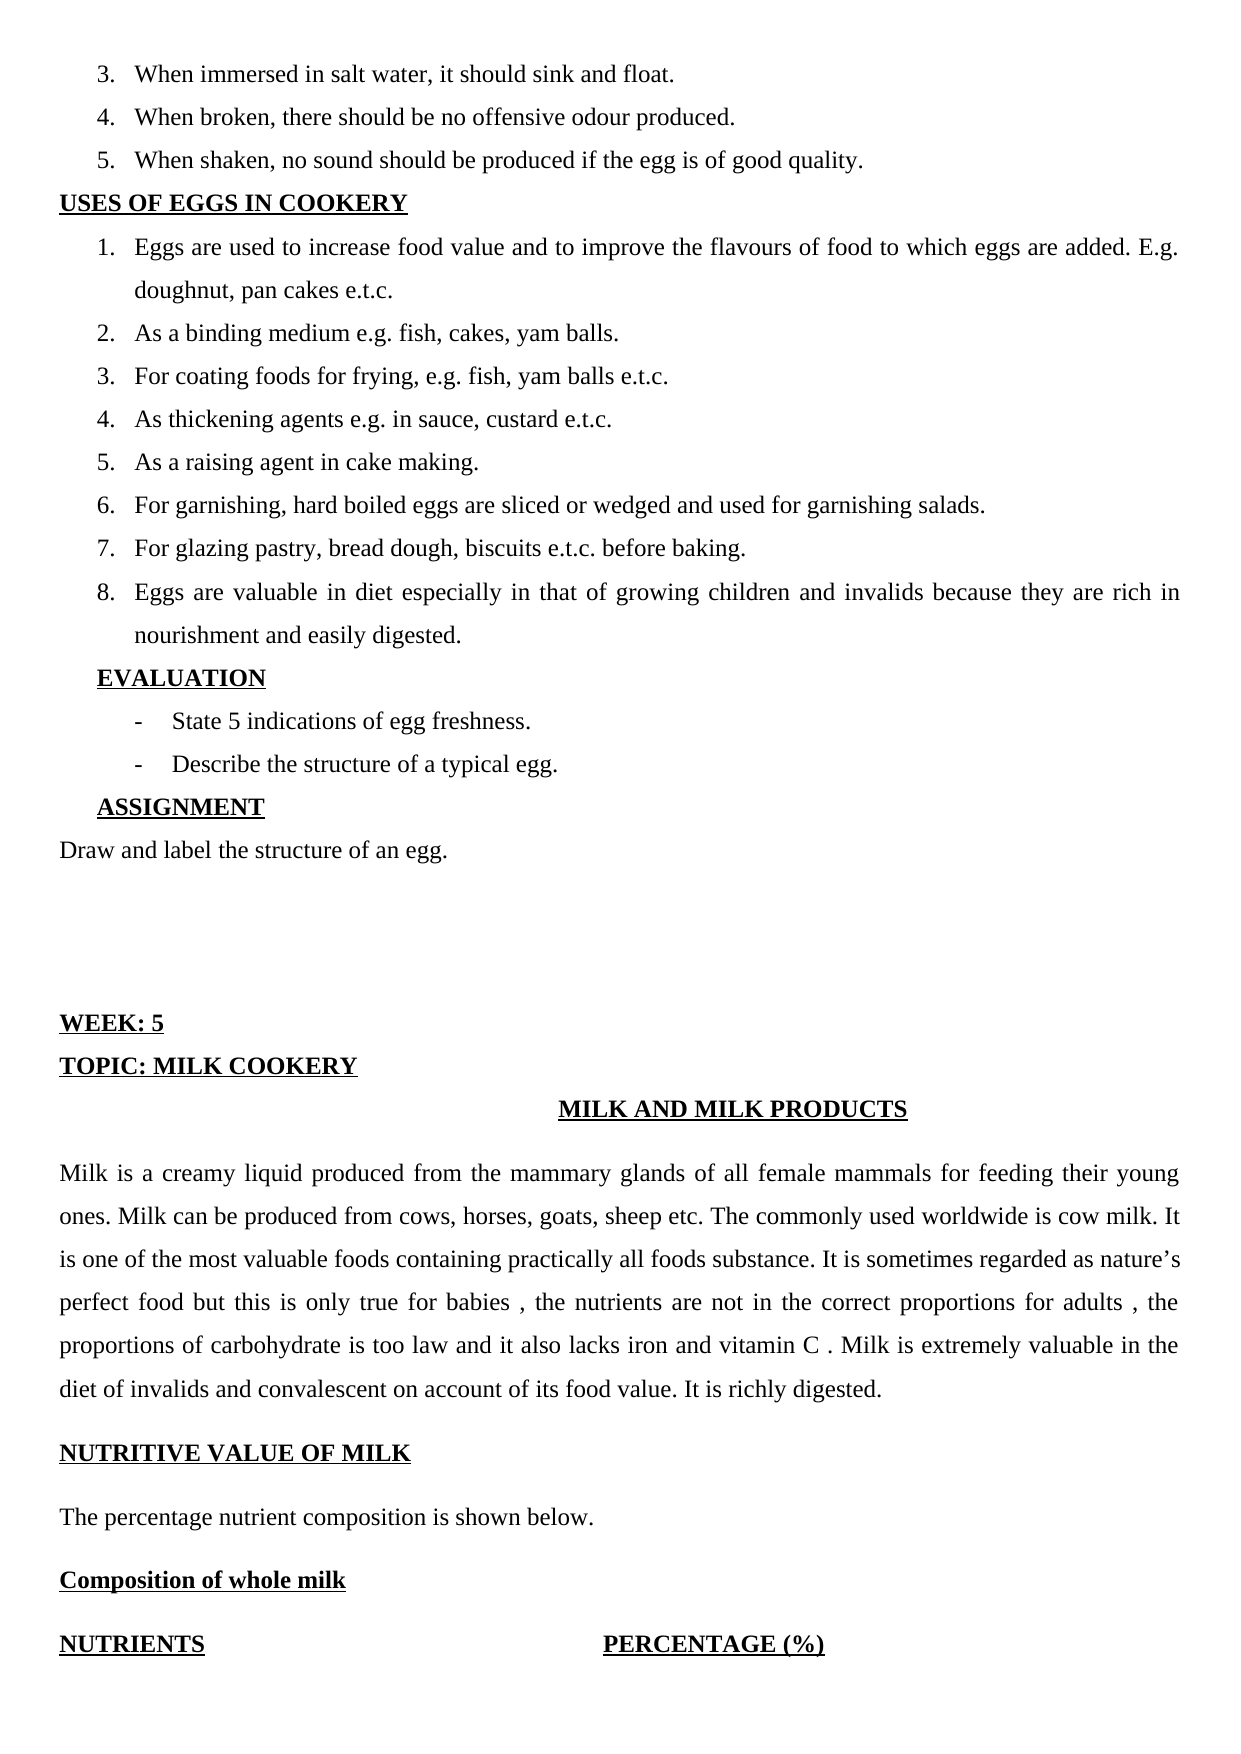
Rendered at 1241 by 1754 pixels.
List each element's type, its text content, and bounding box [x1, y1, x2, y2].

text TOPIC: MILK COOKERY [59, 1051, 1181, 1080]
text WEEK: 5 [59, 1008, 1181, 1037]
text NUTRIENTS PERCENTAGE (%) [59, 1629, 1181, 1658]
list For coating foods for frying, e.g. fish, yam balls e.t.c. [97, 361, 1181, 390]
list When immersed in salt water, it should sink and float. [97, 59, 1181, 88]
text The percentage nutrient composition is shown below. [59, 1502, 1181, 1530]
list Describe the structure of a typical egg. [134, 749, 1181, 778]
text EVALUATION [97, 663, 1181, 692]
list State 5 indications of egg freshness. [134, 706, 1181, 735]
list When broken, there should be no offensive odour produced. [97, 102, 1181, 131]
text Draw and label the structure of an egg. [59, 835, 1181, 864]
list For glazing pastry, bread dough, biscuits e.t.c. before baking. [97, 533, 1181, 562]
text ASSIGNMENT [97, 792, 1181, 821]
text MILK AND MILK PRODUCTS [209, 1094, 1181, 1123]
list As thickening agents e.g. in sauce, custard e.t.c. [97, 404, 1181, 433]
text USES OF EGGS IN COOKERY [59, 188, 1181, 217]
text Milk is a creamy liquid produced from the mammary glands of all female mammals for feeding their young ones. Milk can be produced from cows, horses, goats, sheep etc. The commonly used worldwide is cow milk. It is one of the most valuable foods containing practically all foods substance. It is sometimes regarded as nature’s perfect food but this is only true for babies , the nutrients are not in the correct proportions for adults , the proportions of carbohydrate is too law and it also lacks iron and vitamin C . Milk is extremely valuable in the diet of invalids and convalescent on account of its food value. It is richly digested. [59, 1158, 1181, 1402]
list Eggs are valuable in diet especially in that of growing children and invalids because they are rich in nourishment and easily digested. [97, 577, 1181, 648]
list For garnishing, hard boiled eggs are sliced or wedged and used for garnishing salads. [97, 490, 1181, 519]
list When shaken, no sound should be produced if the egg is of good quality. [97, 145, 1181, 174]
list As a binding medium e.g. fish, cakes, yam balls. [97, 318, 1181, 347]
text Composition of whole milk [59, 1566, 1181, 1594]
list As a raising agent in cake making. [97, 447, 1181, 476]
list Eggs are used to increase food value and to improve the flavours of food to which eggs are added. E.g. doughnut, pan cakes e.t.c. [97, 232, 1181, 303]
text NUTRITIVE VALUE OF MILK [59, 1438, 1181, 1466]
